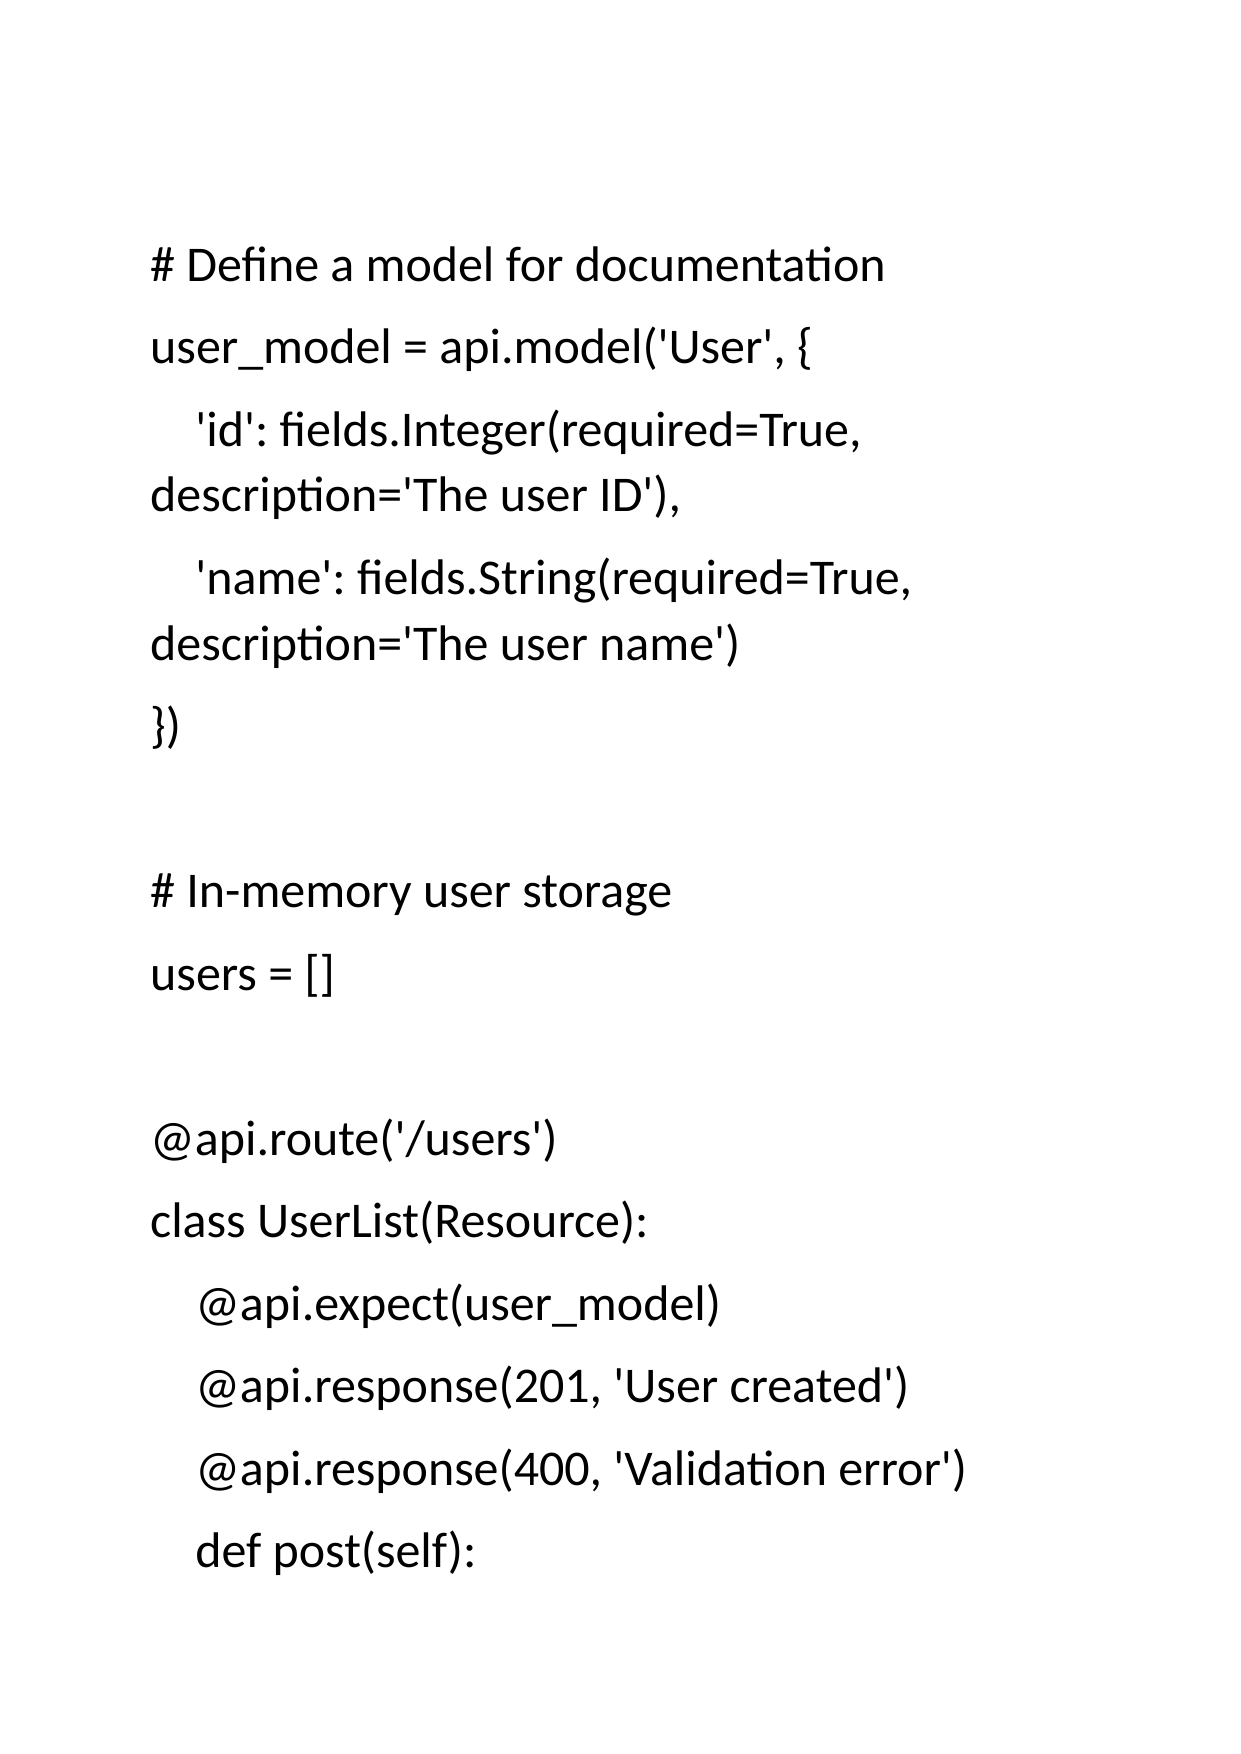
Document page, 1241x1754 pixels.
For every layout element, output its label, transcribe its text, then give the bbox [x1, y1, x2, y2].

text @api.response(201, 'User created') [150, 1354, 1090, 1415]
text @api.route('/users') [150, 1107, 1090, 1168]
text }) [150, 694, 1090, 755]
text @api.expect(user_model) [150, 1272, 1090, 1333]
text class UserList(Resource): [150, 1189, 1090, 1250]
text def post(self): [150, 1519, 1090, 1580]
text user_model = api.model('User', { [150, 315, 1090, 376]
text 'name': fields.String(required=True, description='The user name') [150, 546, 1090, 673]
text # Define a model for documentation [150, 232, 1090, 293]
text # In-memory user storage [150, 859, 1090, 920]
text users = [] [150, 942, 1090, 1003]
text 'id': fields.Integer(required=True, description='The user ID'), [150, 397, 1090, 524]
text @api.response(400, 'Validation error') [150, 1437, 1090, 1498]
